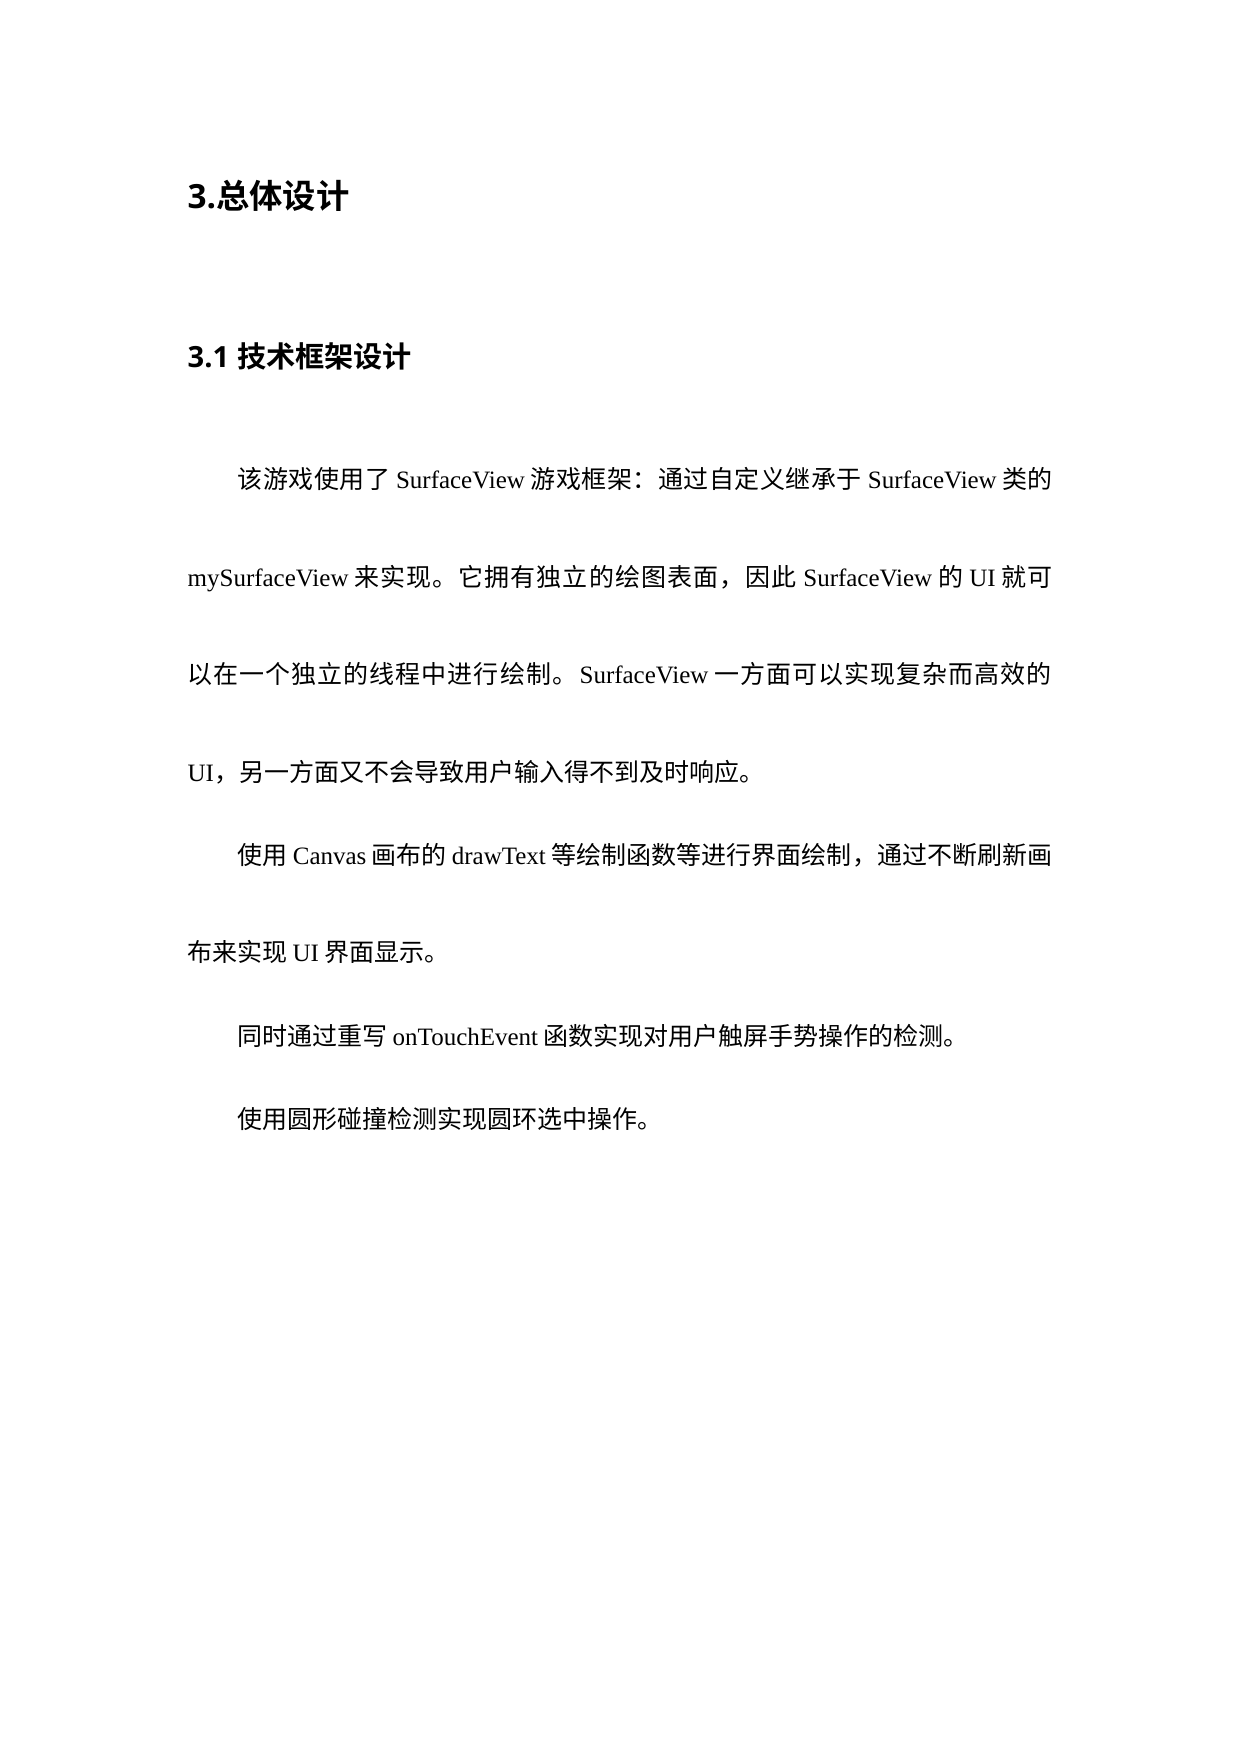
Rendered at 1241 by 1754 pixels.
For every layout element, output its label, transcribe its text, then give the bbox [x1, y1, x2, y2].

subtitle 3.总体设计 [187, 162, 1053, 227]
text 使用Canvas画布的drawText等绘制函数等进行界面绘制，通过不断刷新画布来实现UI界面显示。 [187, 821, 1053, 983]
text 使用圆形碰撞检测实现圆环选中操作。 [187, 1085, 1053, 1150]
text 同时通过重写onTouchEvent函数实现对用户触屏手势操作的检测。 [187, 1002, 1053, 1067]
subtitle 3.1 技术框架设计 [187, 322, 1053, 387]
text 该游戏使用了SurfaceView游戏框架：通过自定义继承于SurfaceView类的mySurfaceView来实现。它拥有独立的绘图表面，因此SurfaceView的UI就可以在一个独立的线程中进行绘制。SurfaceView一方面可以实现复杂而高效的UI，另一方面又不会导致用户输入得不到及时响应。 [187, 445, 1053, 803]
